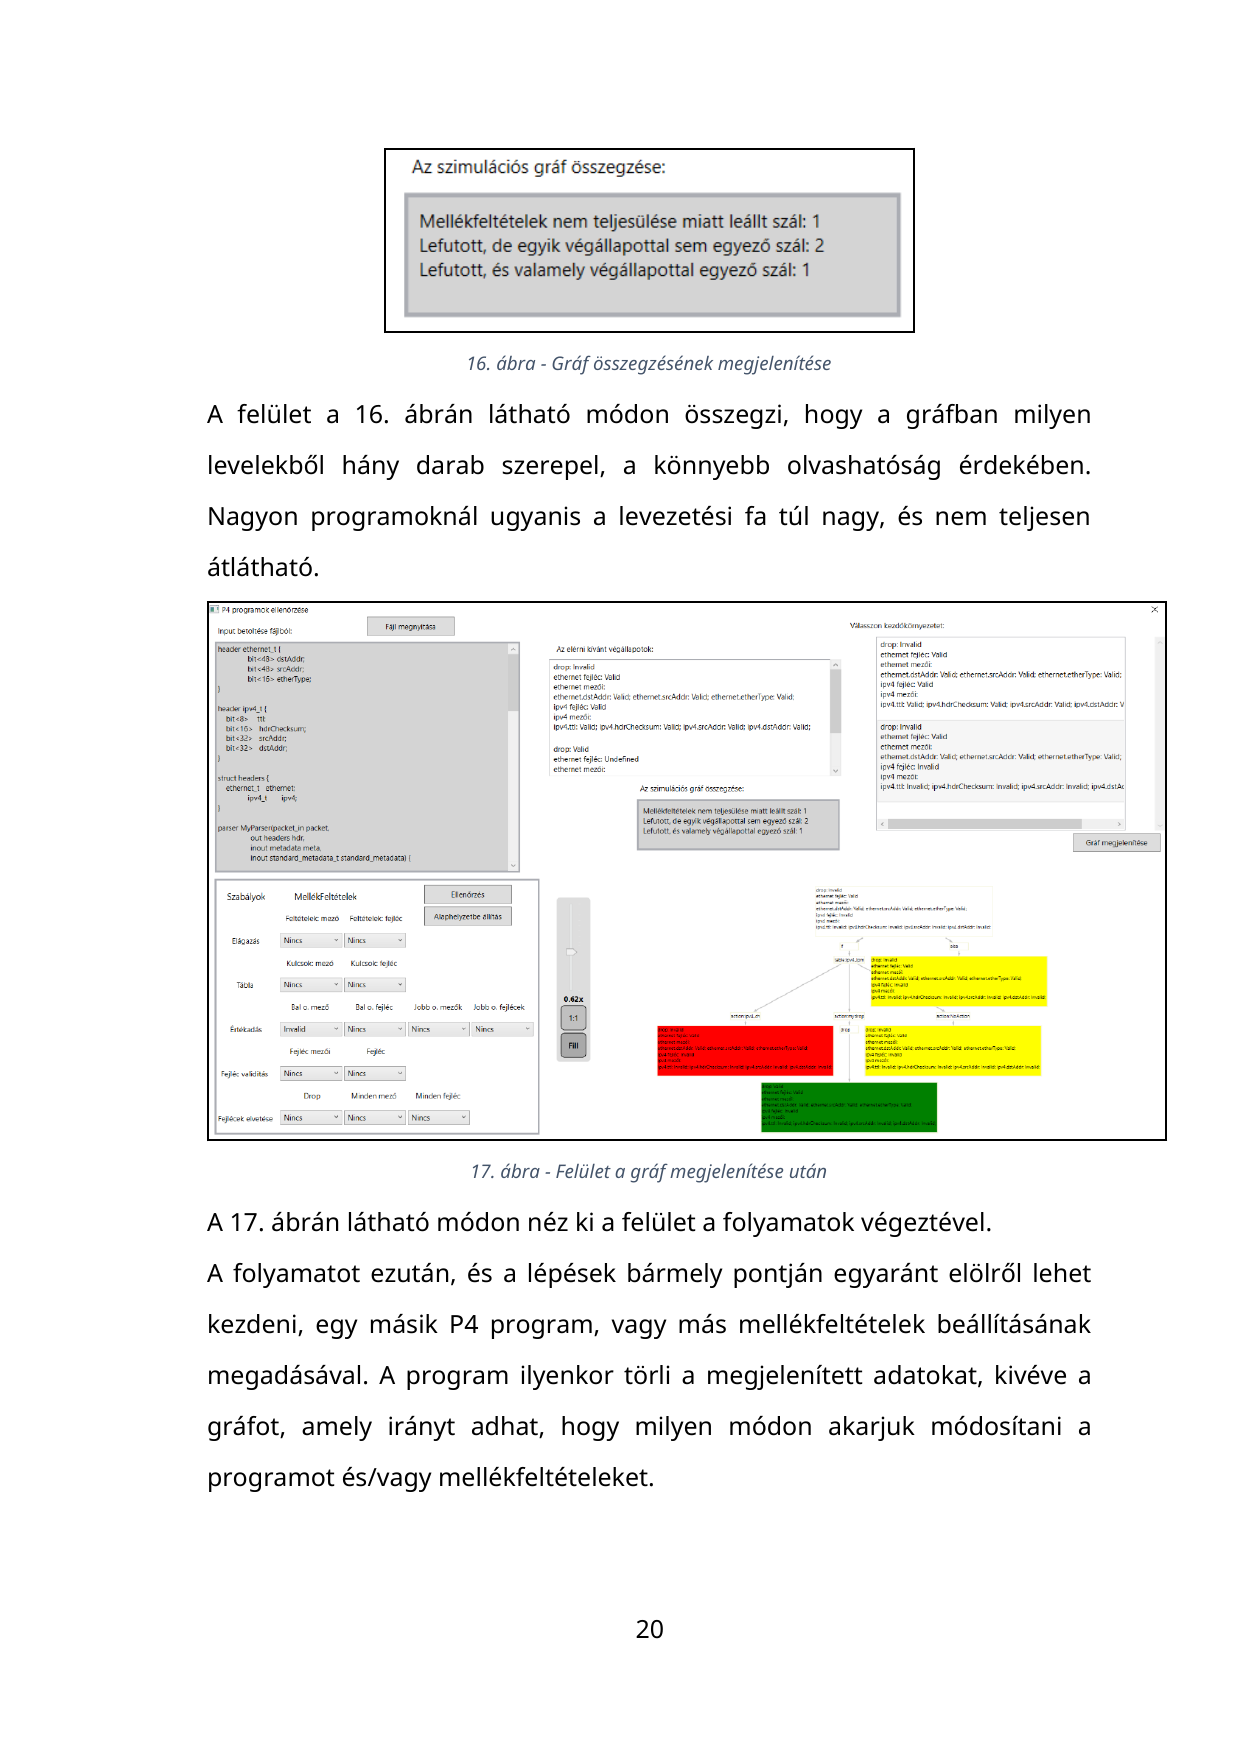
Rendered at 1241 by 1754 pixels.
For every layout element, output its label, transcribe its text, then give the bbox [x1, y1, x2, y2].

text A 17. ábrán látható módon néz ki a felület a folyamatok végeztével. [207, 1205, 1092, 1239]
text A felület a 16. ábrán látható módon összegzi, hogy a gráfban milyen levelekből hány darab szerepel, a könnyebb olvashatóság érdekében. Nagyon programoknál ugyanis a levezetési fa túl nagy, és nem teljesen átlátható. [207, 397, 1092, 584]
text 16. ábra - Gráf összegzésének megjelenítése [207, 350, 1092, 376]
picture [209, 603, 1165, 1139]
text A folyamatot ezután, és a lépések bármely pontján egyaránt elölről lehet kezdeni, egy másik P4 program, vagy más mellékfeltételek beállításának megadásával. A program ilyenkor törli a megjelenített adatokat, kivéve a gráfot, amely irányt adhat, hogy milyen módon akarjuk módosítani a programot és/vagy mellékfeltételeket. [207, 1256, 1092, 1494]
picture [386, 150, 913, 331]
text 17. ábra - Felület a gráf megjelenítése után [207, 1158, 1092, 1184]
